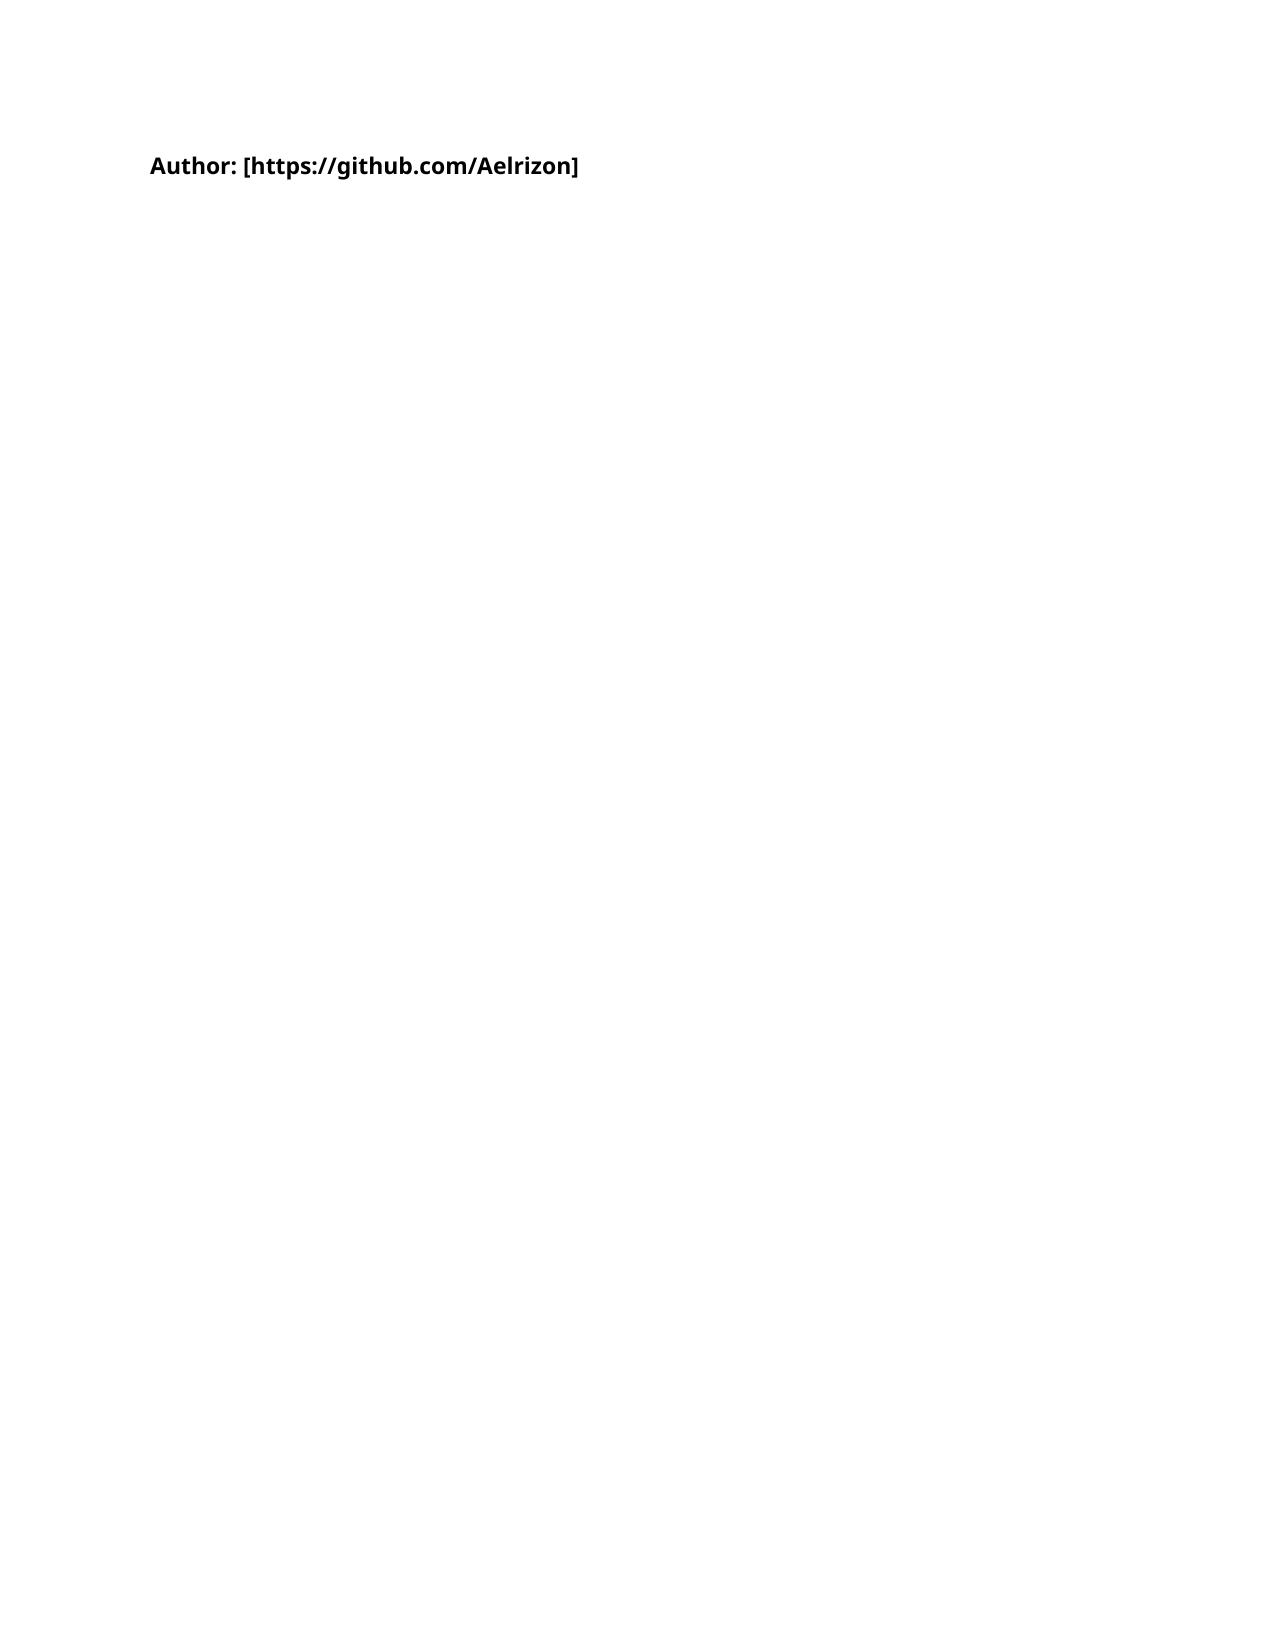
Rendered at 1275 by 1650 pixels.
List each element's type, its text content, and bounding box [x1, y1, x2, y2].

text Author: [https://github.com/Aelrizon] [150, 150, 1125, 181]
